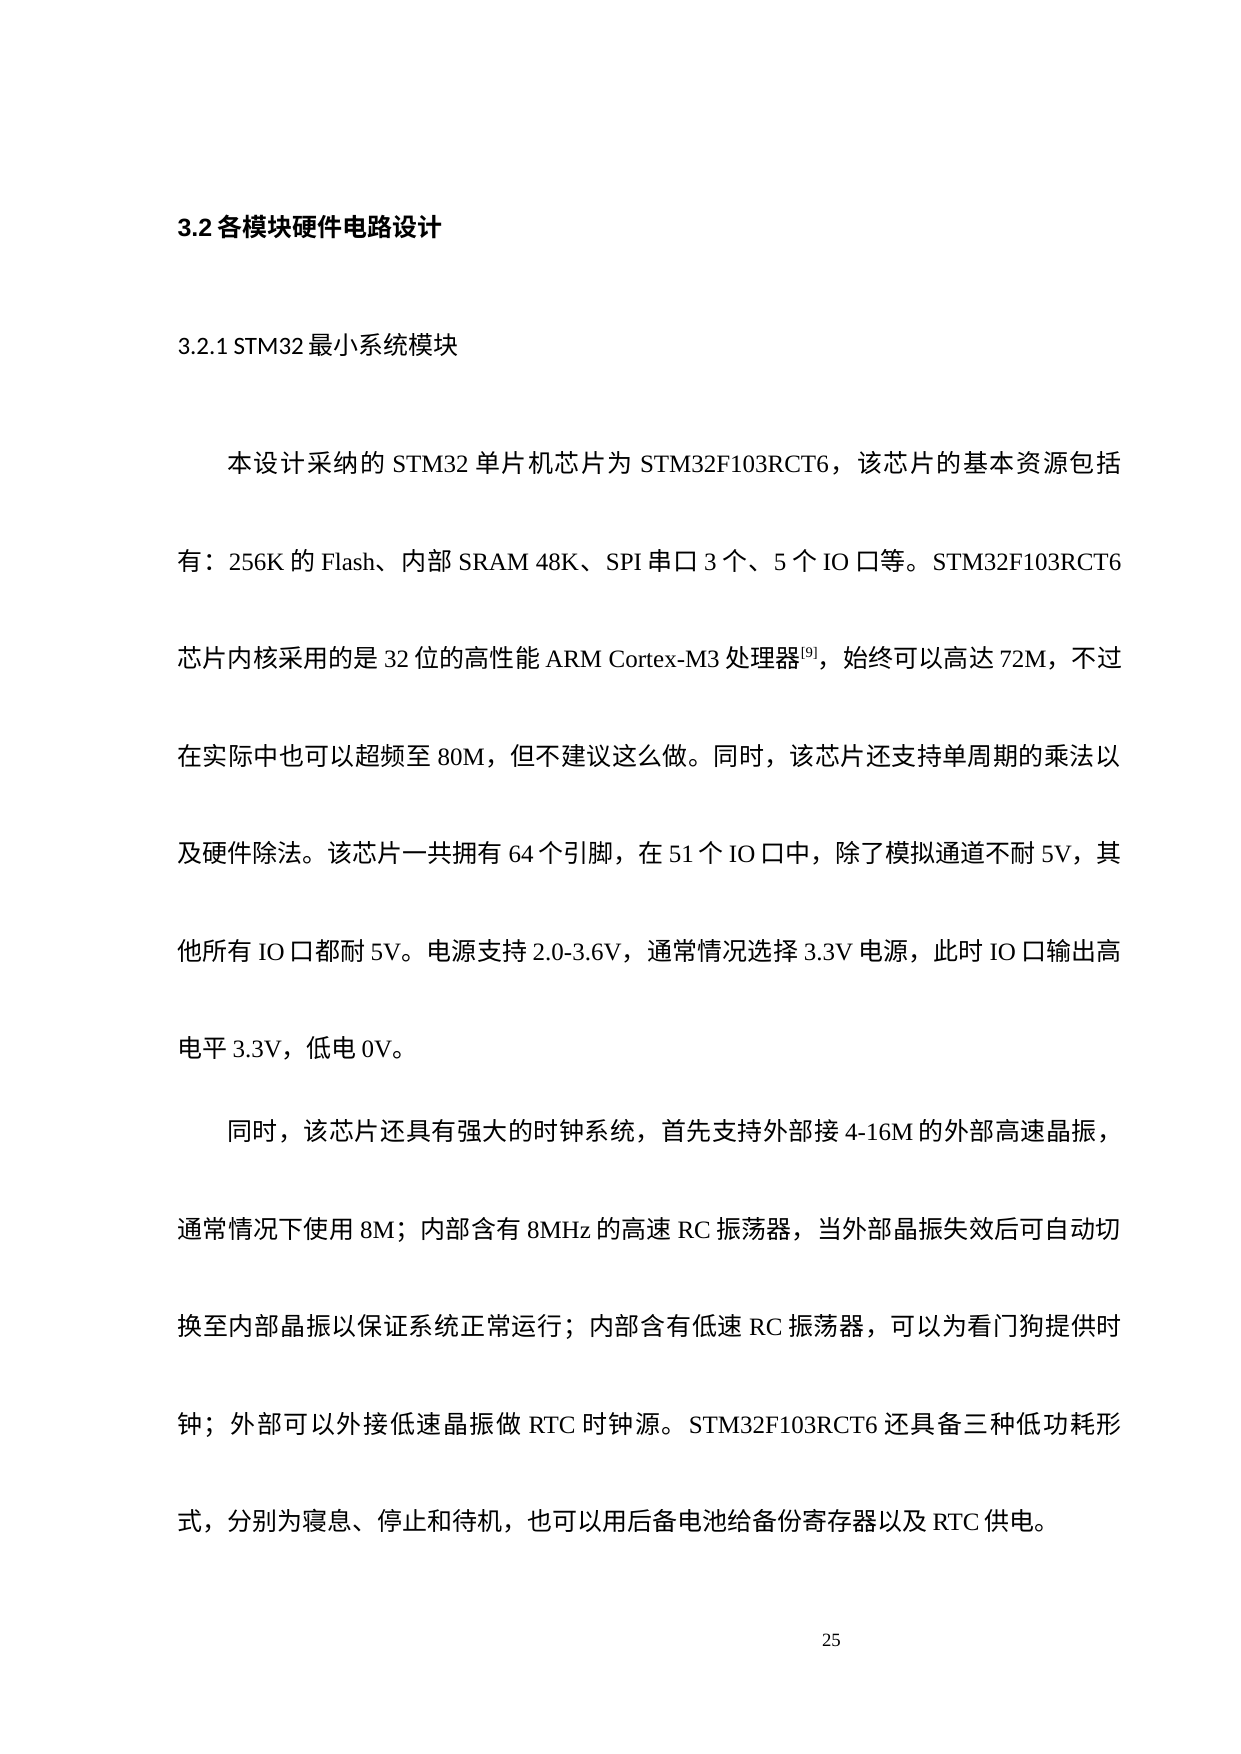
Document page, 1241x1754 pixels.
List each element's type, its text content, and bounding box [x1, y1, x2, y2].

list 同时，该芯片还具有强大的时钟系统，首先支持外部接4-16M的外部高速晶振，通常情况下使用8M；内部含有8MHz的高速RC振荡器，当外部晶振失效后可自动切换至内部晶振以保证系统正常运行；内部含有低速RC振荡器，可以为看门狗提供时钟；外部可以外接低速晶振做RTC时钟源。STM32F103RCT6还具备三种低功耗形式，分别为寝息、停止和待机，也可以用后备电池给备份寄存器以及RTC供电。 [177, 1097, 1122, 1552]
list 本设计采纳的STM32单片机芯片为STM32F103RCT6，该芯片的基本资源包括有：256K的Flash、内部SRAM 48K、SPI串口3个、5个IO口等。STM32F103RCT6芯片内核采用的是32位的高性能ARM Cortex-M3处理器[9]，始终可以高达72M，不过在实际中也可以超频至80M，但不建议这么做。同时，该芯片还支持单周期的乘法以及硬件除法。该芯片一共拥有64个引脚，在51个IO口中，除了模拟通道不耐5V，其他所有IO口都耐5V。电源支持2.0-3.6V，通常情况选择3.3V电源，此时IO口输出高电平3.3V，低电0V。 [177, 429, 1122, 1079]
subtitle 3.2各模块硬件电路设计 [177, 193, 1122, 258]
subtitle 3.2.1 STM32最小系统模块 [177, 311, 1122, 376]
